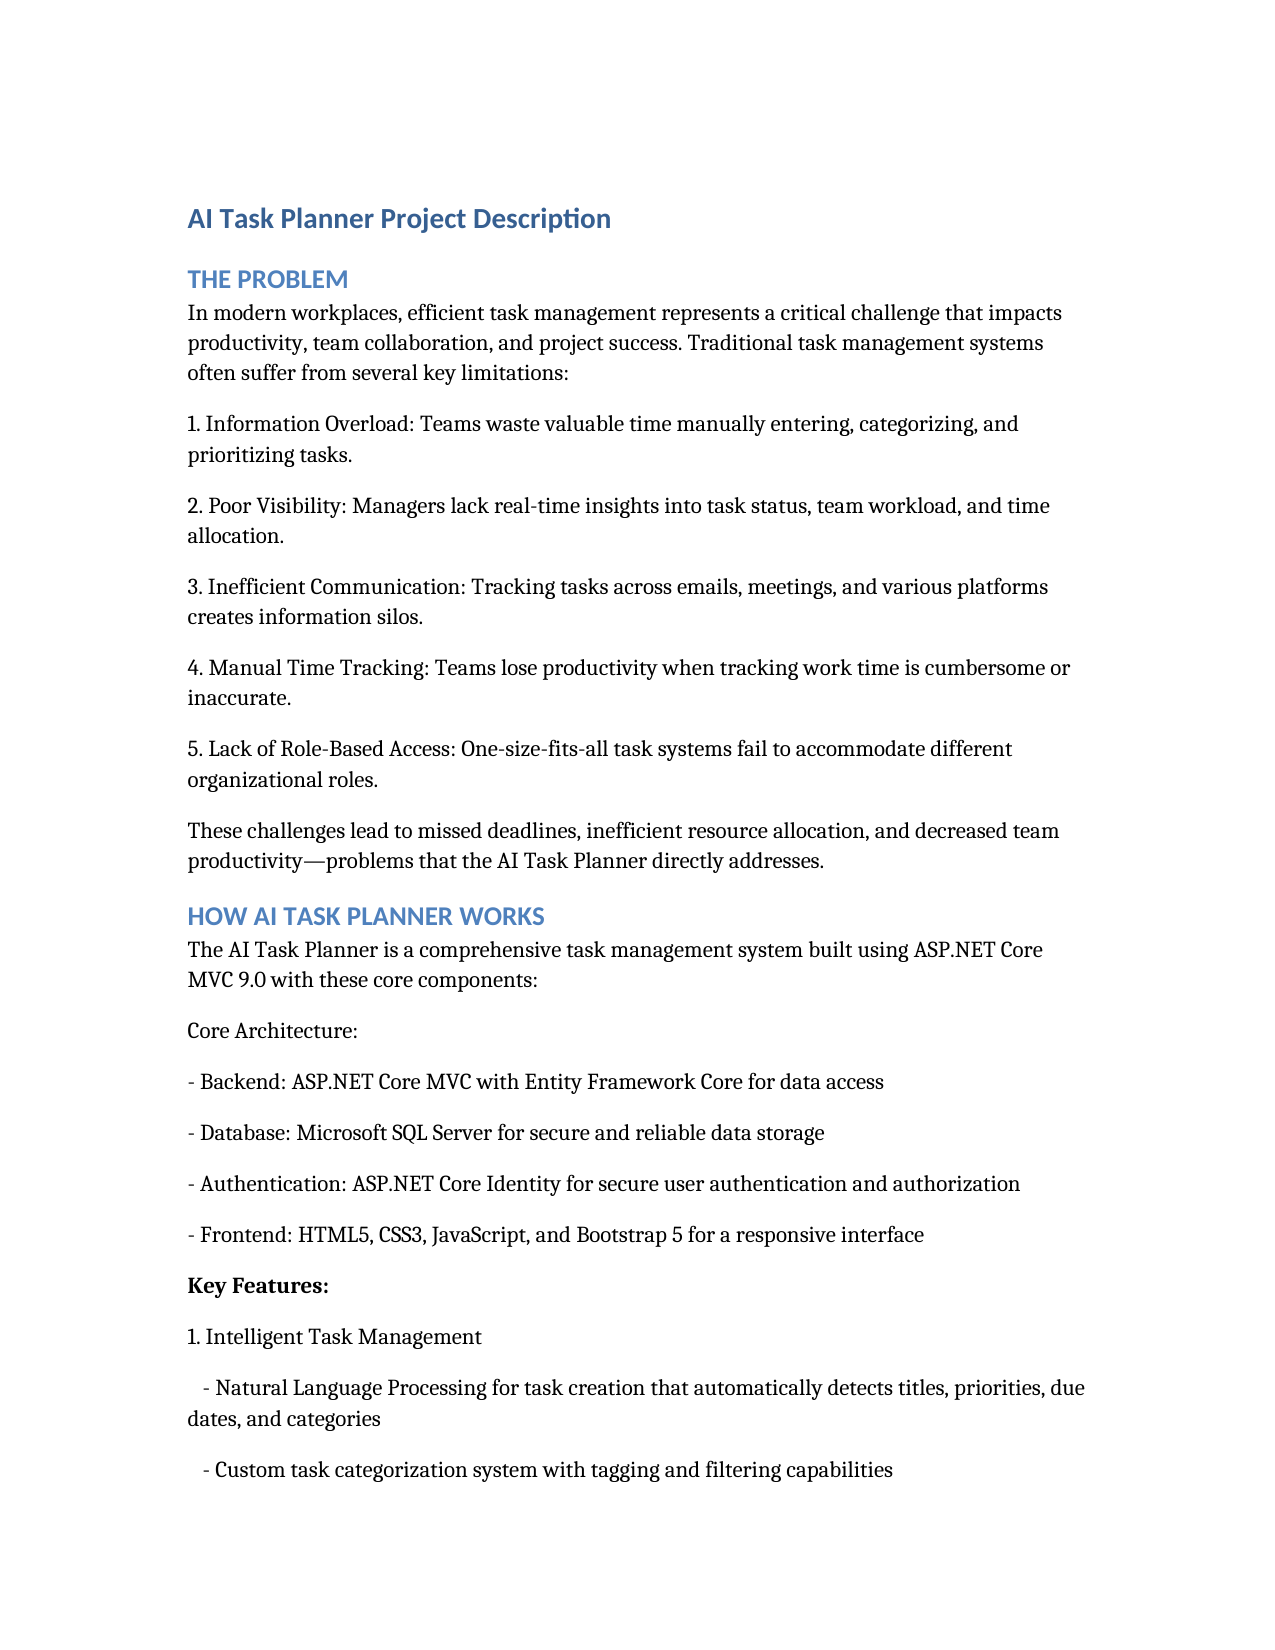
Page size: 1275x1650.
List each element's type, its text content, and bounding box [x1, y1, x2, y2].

text - Authentication: ASP.NET Core Identity for secure user authentication and authorization [187, 1171, 1087, 1197]
text 3. Inefficient Communication: Tracking tasks across emails, meetings, and various platforms creates information silos. [187, 574, 1087, 630]
subtitle THE PROBLEM [187, 262, 1087, 295]
text Core Architecture: [187, 1018, 1087, 1044]
text The AI Task Planner is a comprehensive task management system built using ASP.NET Core MVC 9.0 with these core components: [187, 937, 1087, 993]
text Key Features: [187, 1273, 1087, 1299]
text 4. Manual Time Tracking: Teams lose productivity when tracking work time is cumbersome or inaccurate. [187, 655, 1087, 711]
text 5. Lack of Role-Based Access: One-size-fits-all task systems fail to accommodate different organizational roles. [187, 736, 1087, 793]
text - Custom task categorization system with tagging and filtering capabilities [187, 1456, 1087, 1483]
text - Backend: ASP.NET Core MVC with Entity Framework Core for data access [187, 1069, 1087, 1095]
text - Database: Microsoft SQL Server for secure and reliable data storage [187, 1120, 1087, 1146]
text - Frontend: HTML5, CSS3, JavaScript, and Bootstrap 5 for a responsive interface [187, 1222, 1087, 1248]
subtitle AI Task Planner Project Description [187, 200, 1087, 236]
text These challenges lead to missed deadlines, inefficient resource allocation, and decreased team productivity—problems that the AI Task Planner directly addresses. [187, 817, 1087, 874]
subtitle HOW AI TASK PLANNER WORKS [187, 899, 1087, 932]
text In modern workplaces, efficient task management represents a critical challenge that impacts productivity, team collaboration, and project success. Traditional task management systems often suffer from several key limitations: [187, 300, 1087, 386]
text 2. Poor Visibility: Managers lack real-time insights into task status, team workload, and time allocation. [187, 492, 1087, 549]
text 1. Intelligent Task Management [187, 1324, 1087, 1350]
text - Natural Language Processing for task creation that automatically detects titles, priorities, due dates, and categories [187, 1375, 1087, 1432]
text 1. Information Overload: Teams waste valuable time manually entering, categorizing, and prioritizing tasks. [187, 411, 1087, 468]
